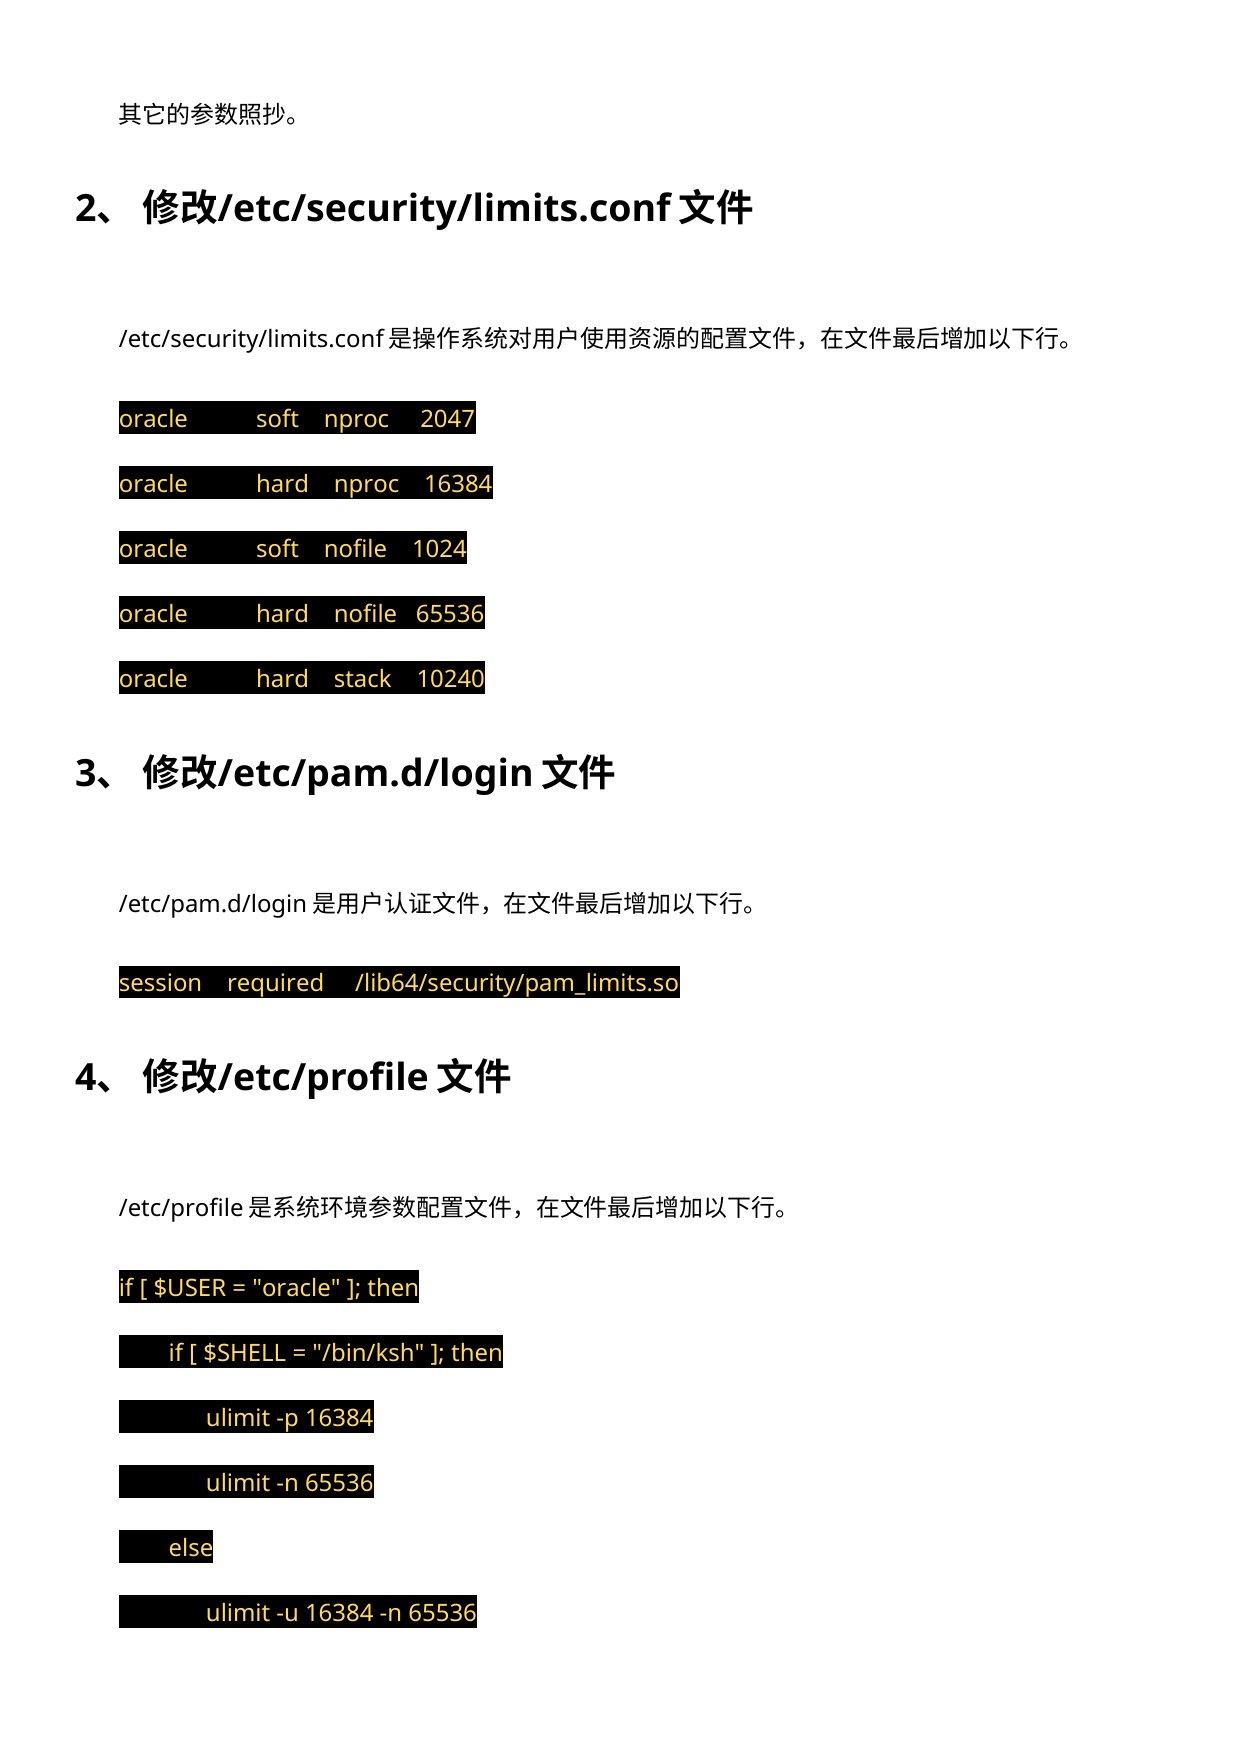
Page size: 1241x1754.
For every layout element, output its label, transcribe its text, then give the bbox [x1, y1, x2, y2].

text oracle hard nofile 65536 [75, 580, 1165, 645]
text ulimit -p 16384 [75, 1384, 1165, 1449]
text if [ $USER = "oracle" ]; then [75, 1254, 1165, 1319]
subtitle 4、 修改/etc/profile文件 [75, 1042, 1165, 1107]
text ulimit -n 65536 [75, 1449, 1165, 1514]
text /etc/security/limits.conf是操作系统对用户使用资源的配置文件，在文件最后增加以下行。 [75, 304, 1165, 369]
subtitle 2、 修改/etc/security/limits.conf文件 [75, 173, 1165, 238]
text ulimit -u 16384 -n 65536 [75, 1579, 1165, 1644]
text session required /lib64/security/pam_limits.so [75, 950, 1165, 1015]
text else [75, 1514, 1165, 1579]
text oracle hard nproc 16384 [75, 450, 1165, 515]
text 其它的参数照抄。 [75, 81, 1165, 146]
text /etc/pam.d/login是用户认证文件，在文件最后增加以下行。 [75, 869, 1165, 934]
subtitle 3、 修改/etc/pam.d/login文件 [75, 737, 1165, 802]
text if [ $SHELL = "/bin/ksh" ]; then [75, 1319, 1165, 1384]
text /etc/profile是系统环境参数配置文件，在文件最后增加以下行。 [75, 1173, 1165, 1238]
text oracle soft nproc 2047 [75, 385, 1165, 450]
text oracle hard stack 10240 [75, 645, 1165, 710]
text oracle soft nofile 1024 [75, 515, 1165, 580]
